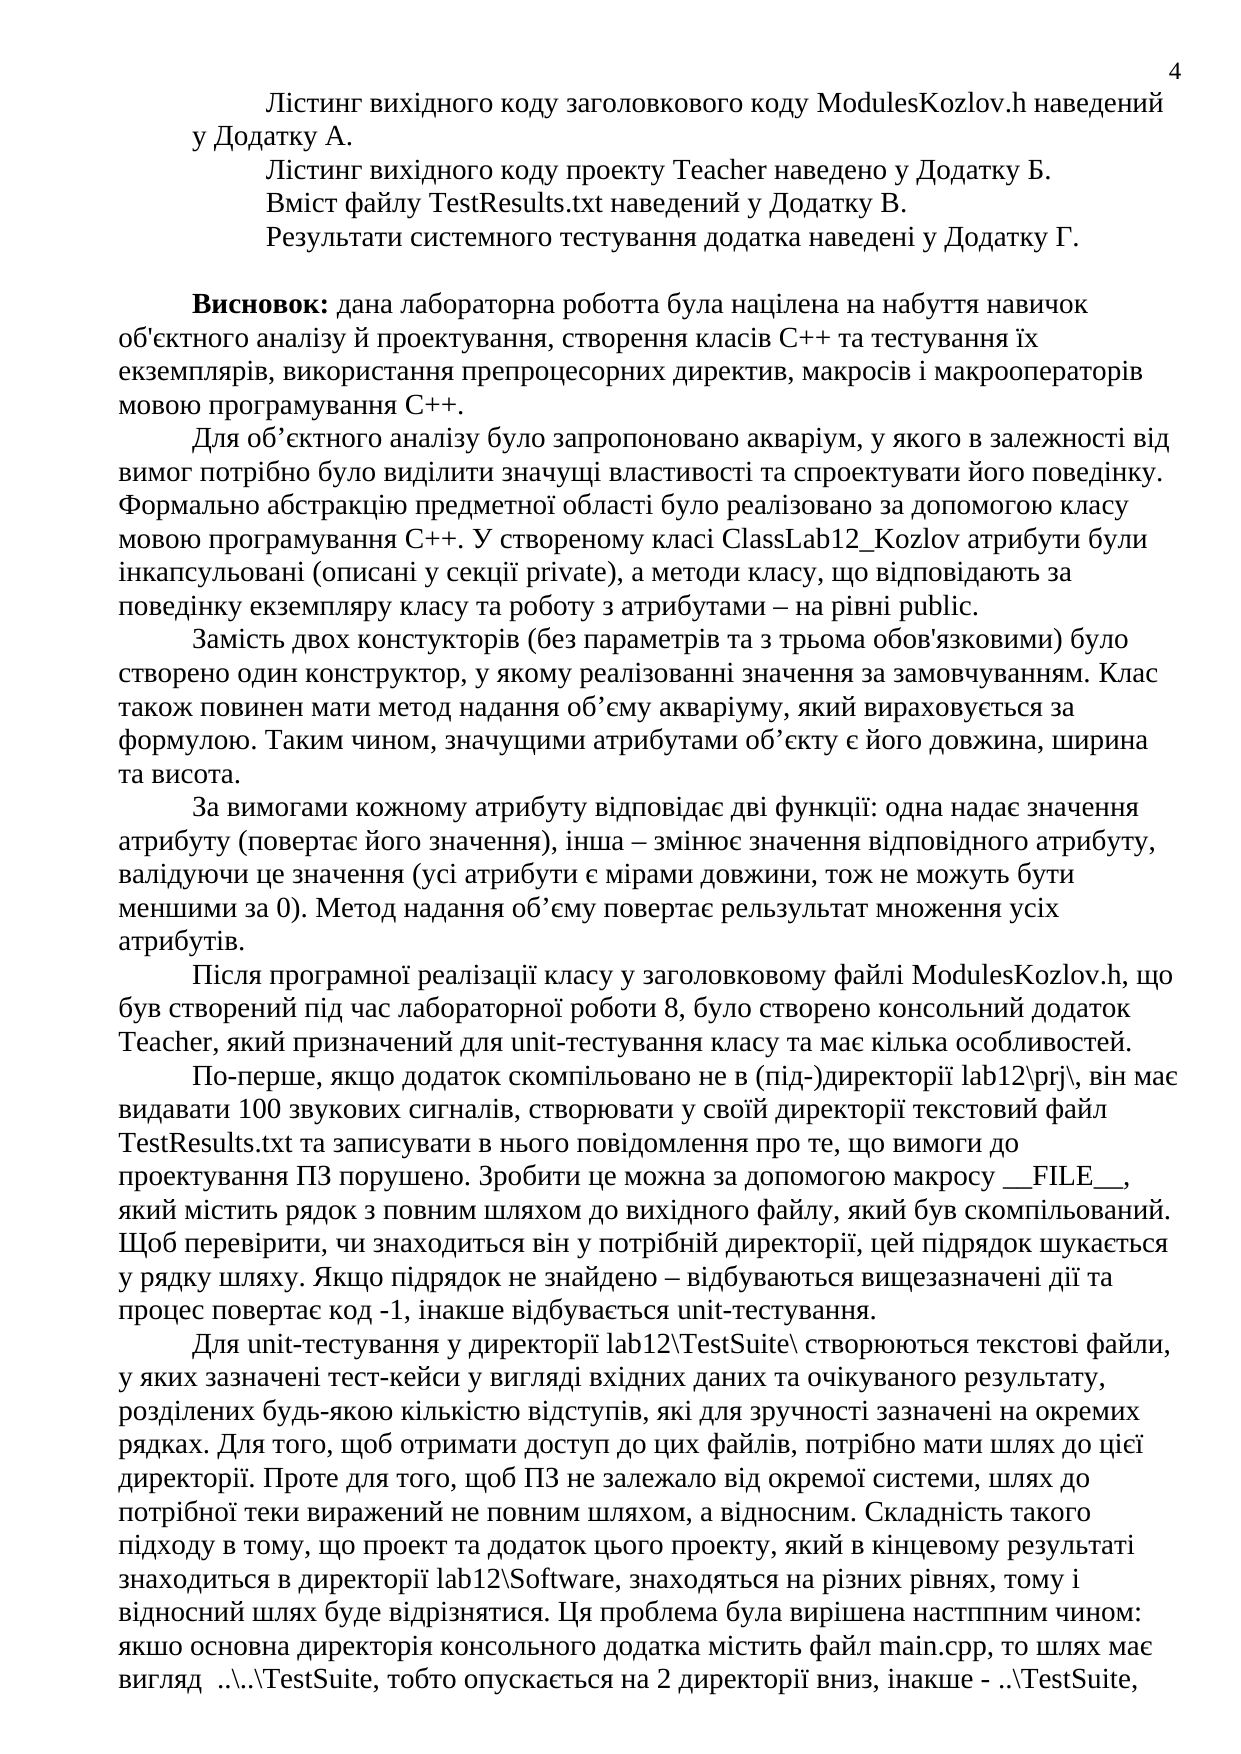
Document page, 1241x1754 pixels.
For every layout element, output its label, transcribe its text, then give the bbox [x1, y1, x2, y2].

text По-перше, якщо додаток скомпільовано не в (під-)директорії lab12\prj\, він має видавати 100 звукових сигналів, створювати у своїй директорії текстовий файл TestResults.txt та записувати в нього повідомлення про те, що вимоги до проектування ПЗ порушено. Зробити це можна за допомогою макросу __FILE__, який містить рядок з повним шляхом до вихідного файлу, який був скомпільований. Щоб перевірити, чи знаходиться він у потрібній директорії, цей підрядок шукається у рядку шляху. Якщо підрядок не знайдено – відбуваються вищезазначені дії та процес повертає код -1, інакше відбувається unit-тестування. [118, 1058, 1181, 1326]
text За вимогами кожному атрибуту відповідає дві функції: одна надає значення атрибуту (повертає його значення), інша – змінює значення відповідного атрибуту, валідуючи це значення (усі атрибути є мірами довжини, тож не можуть бути меншими за 0). Метод надання об’єму повертає рельзультат множення усіх атрибутів. [118, 789, 1181, 957]
text Замість двох констукторів (без параметрів та з трьома обов'язковими) було створено один конструктор, у якому реалізованні значення за замовчуванням. Клас також повинен мати метод надання об’єму акваріуму, який вираховується за формулою. Таким чином, значущими атрибутами об’єкту є його довжина, ширина та висота. [118, 622, 1181, 789]
text Лістинг вихідного коду заголовкового коду ModulesKozlov.h наведений у Додатку А. [192, 85, 1181, 152]
text Вміст файлу TestResults.txt наведений у Додатку В. [192, 186, 1181, 219]
text Висновок: дана лабораторна роботта була націлена на набуття навичок об'єктного аналізу й проектування, створення класів C++ та тестування їх екземплярів, використання препроцесорних директив, макросів і макрооператорів мовою програмування C++. [118, 286, 1181, 420]
text Результати системного тестування додатка наведені у Додатку Г. [118, 219, 1181, 253]
text Лістинг вихідного коду проекту Teacher наведено у Додатку Б. [192, 152, 1181, 186]
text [118, 1326, 1181, 1695]
text Для об’єктного аналізу було запропоновано акваріум, у якого в залежності від вимог потрібно було виділити значущі властивості та спроектувати його поведінку. Формально абстракцію предметної області було реалізовано за допомогою класу мовою програмування C++. У створеному класі ClassLab12_Kozlov атрибути були інкапсульовані (описані у секції private), а методи класу, що відповідають за поведінку екземпляру класу та роботу з атрибутами – на рівні public. [118, 420, 1181, 622]
text Після програмної реалізації класу у заголовковому файлі ModulesKozlov.h, що був створений під час лабораторної роботи 8, було створено консольний додаток Teacher, який призначений для unit-тестування класу та має кілька особливостей. [118, 957, 1181, 1058]
